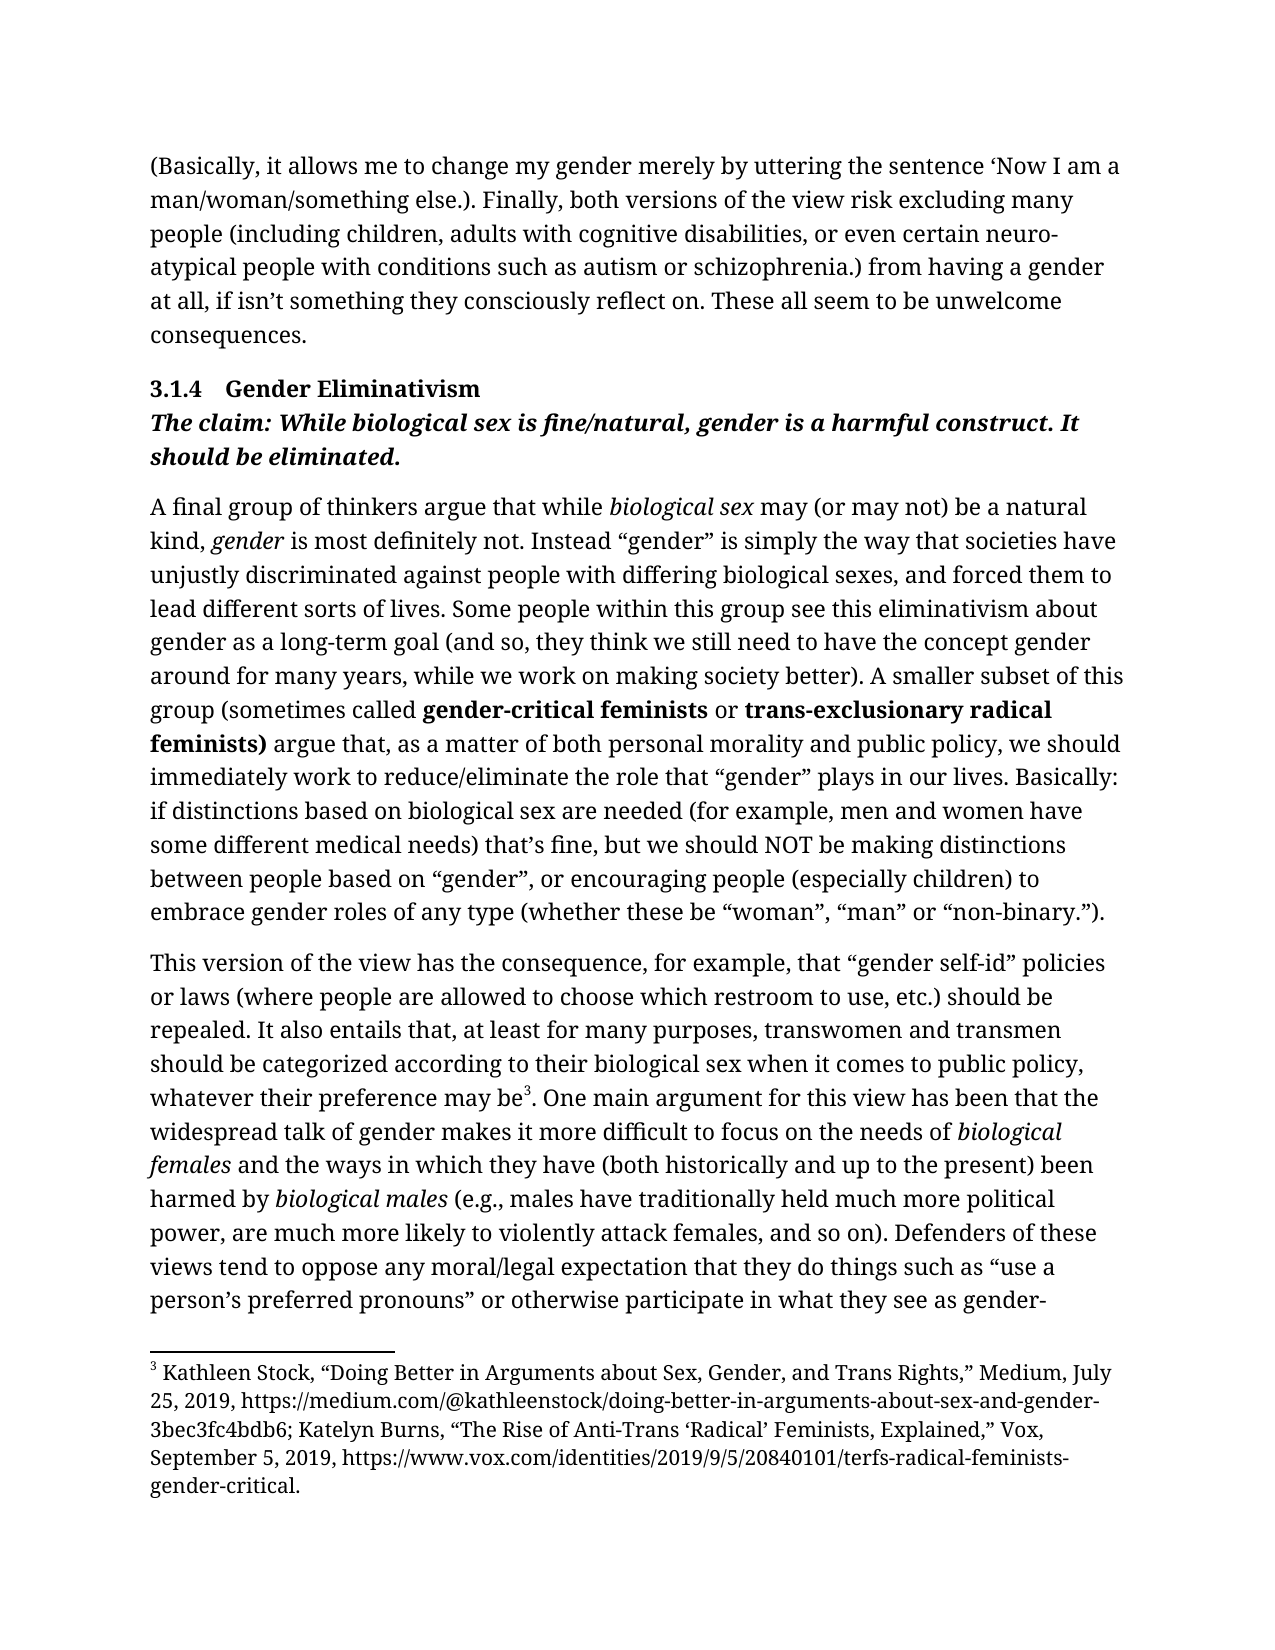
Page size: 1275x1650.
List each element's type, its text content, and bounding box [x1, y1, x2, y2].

text A final group of thinkers argue that while biological sex may (or may not) be a natural kind, gender is most definitely not. Instead “gender” is simply the way that societies have unjustly discriminated against people with differing biological sexes, and forced them to lead different sorts of lives. Some people within this group see this eliminativism about gender as a long-term goal (and so, they think we still need to have the concept gender around for many years, while we work on making society better). A smaller subset of this group (sometimes called gender-critical feminists or trans-exclusionary radical feminists) argue that, as a matter of both personal morality and public policy, we should immediately work to reduce/eliminate the role that “gender” plays in our lives. Basically: if distinctions based on biological sex are needed (for example, men and women have some different medical needs) that’s fine, but we should NOT be making distinctions between people based on “gender”, or encouraging people (especially children) to embrace gender roles of any type (whether these be “woman”, “man” or “non-binary.”). [150, 491, 1125, 927]
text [150, 150, 1125, 350]
text The claim: While biological sex is fine/natural, gender is a harmful construct. It should be eliminated. [150, 407, 1125, 472]
subtitle Gender Eliminativism [150, 373, 1125, 404]
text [150, 947, 1125, 1315]
